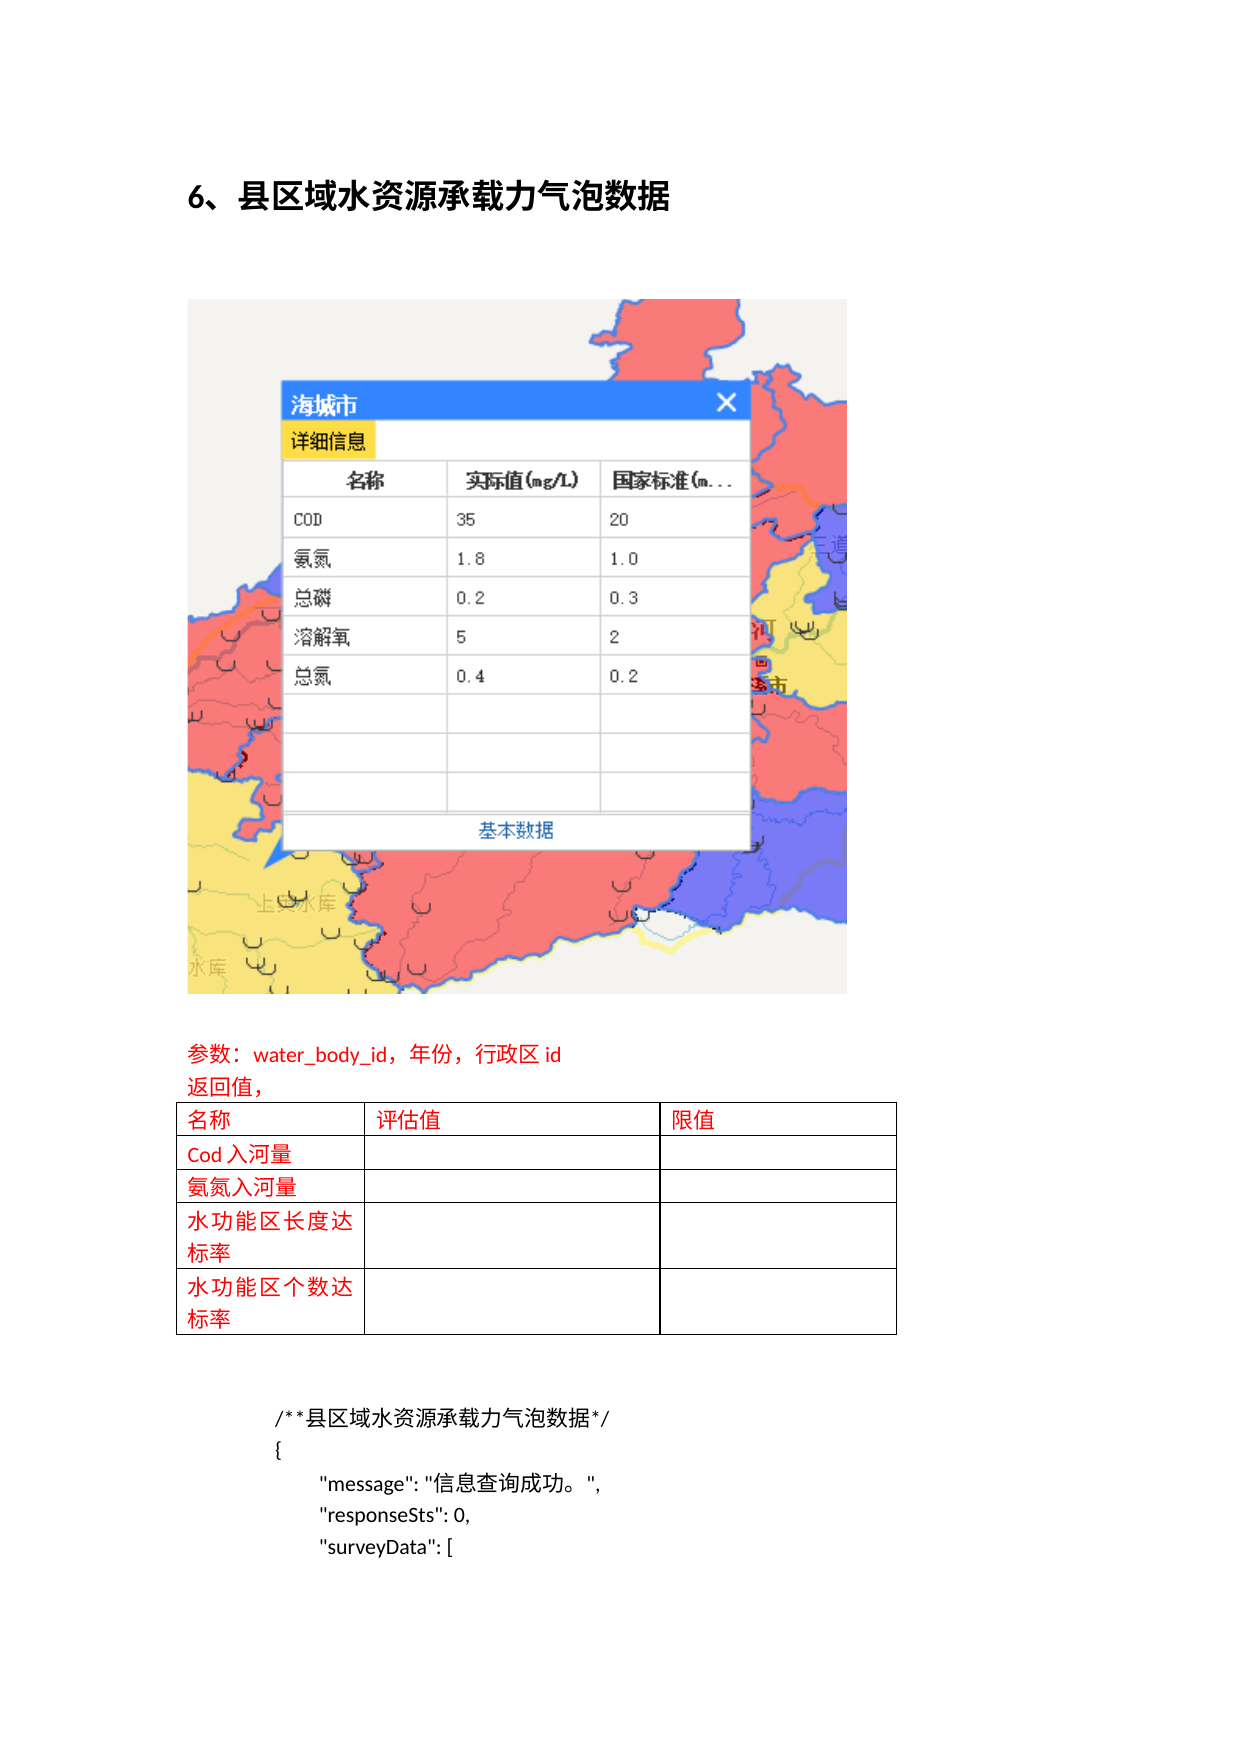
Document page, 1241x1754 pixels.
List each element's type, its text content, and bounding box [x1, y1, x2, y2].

table_cell 水功能区个数达标率 [177, 1269, 364, 1334]
table_cell [365, 1170, 659, 1202]
table_cell [661, 1170, 896, 1202]
table_cell 水功能区长度达标率 [177, 1203, 364, 1268]
text "surveyData": [ [187, 1530, 1211, 1563]
table_cell [365, 1136, 659, 1169]
table_cell [365, 1203, 659, 1268]
table_cell Cod入河量 [177, 1136, 364, 1169]
table_cell [661, 1203, 896, 1268]
table_cell 氨氮入河量 [177, 1170, 364, 1202]
text 返回值， [187, 1069, 1211, 1102]
subtitle 6、县区域水资源承载力气泡数据 [187, 162, 1211, 227]
table_cell [661, 1269, 896, 1334]
text 参数：water_body_id，年份，行政区id [187, 1037, 1211, 1069]
text "message": "信息查询成功。", [187, 1465, 1211, 1498]
text { [187, 1433, 1211, 1465]
table_header 评估值 [365, 1103, 659, 1135]
picture [187, 299, 847, 994]
table_header 限值 [661, 1103, 896, 1135]
table_cell [661, 1136, 896, 1169]
text /**县区域水资源承载力气泡数据*/ [187, 1400, 1211, 1433]
text "responseSts": 0, [187, 1498, 1211, 1530]
table_cell [365, 1269, 659, 1334]
table_header 名称 [177, 1103, 364, 1135]
